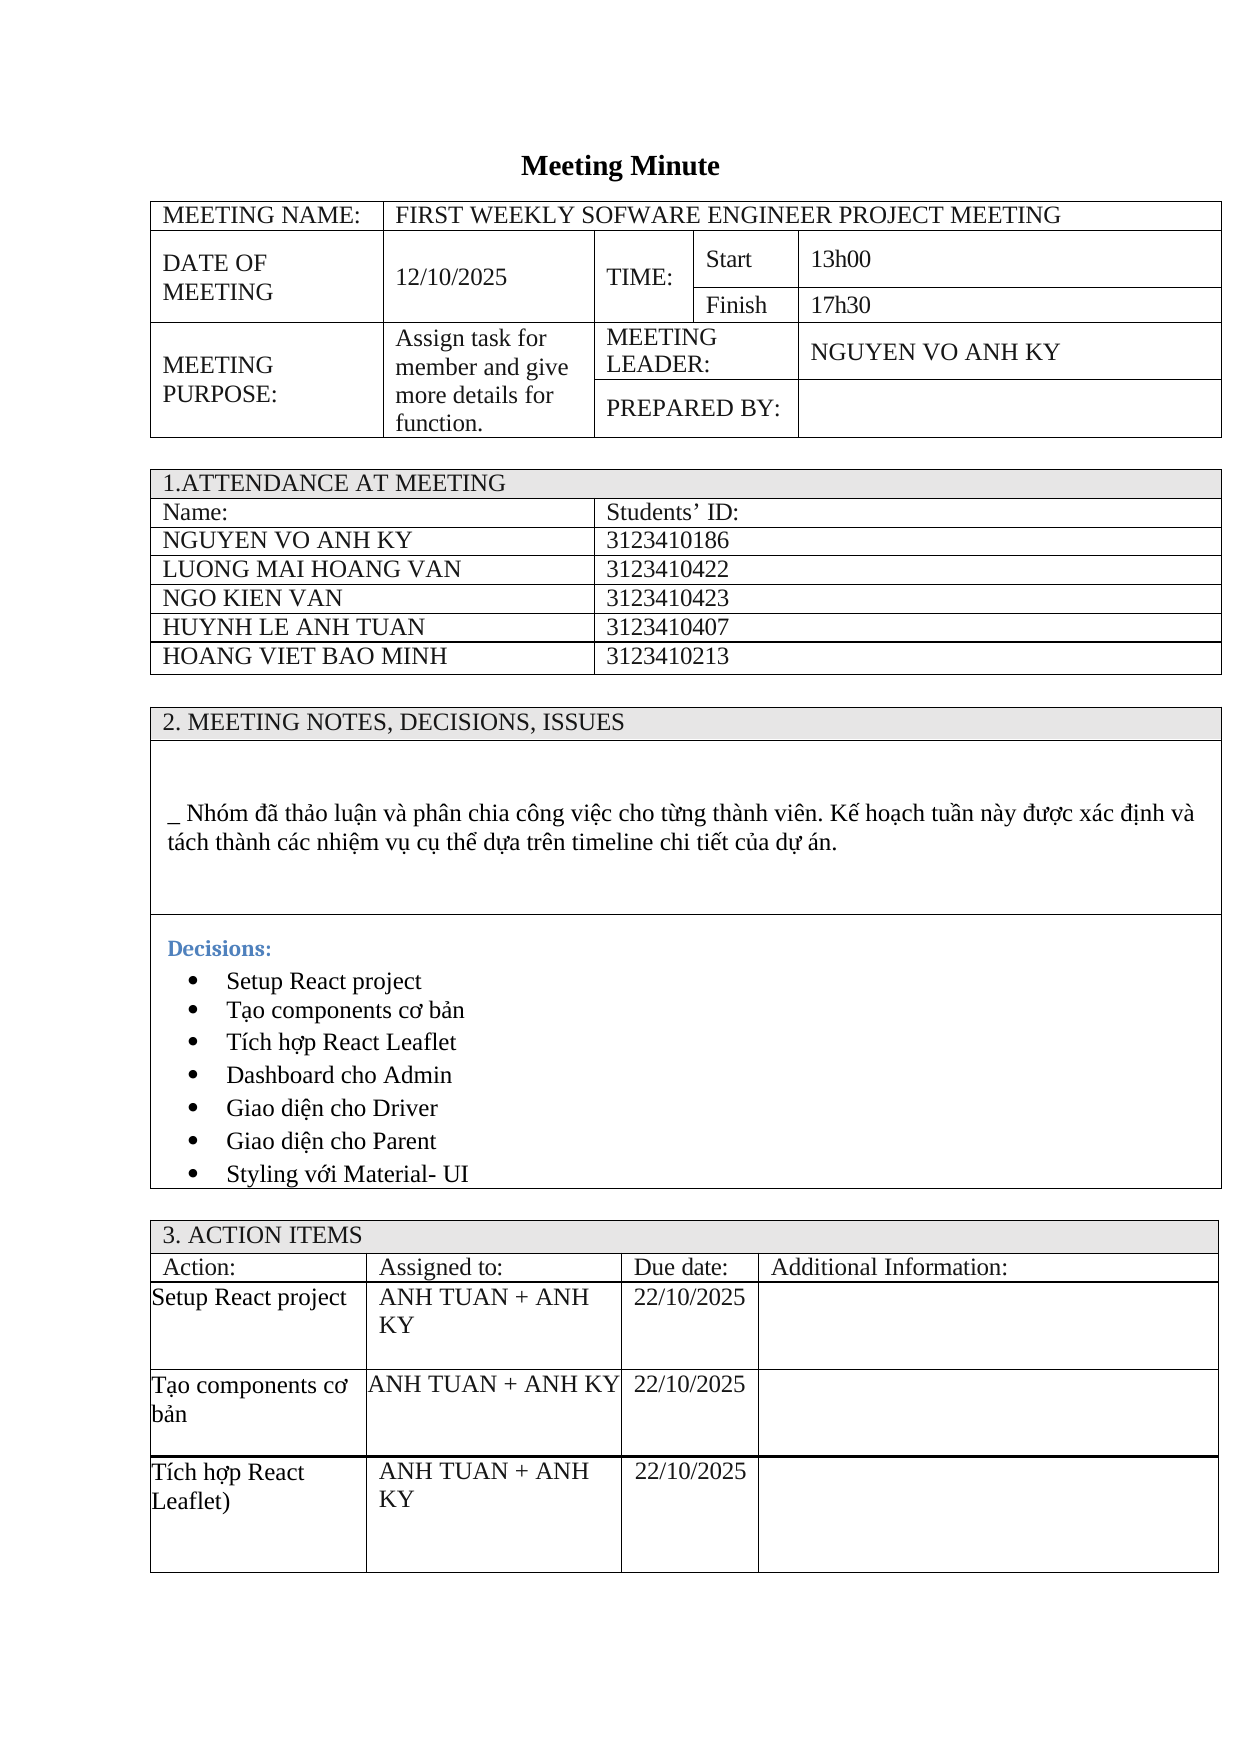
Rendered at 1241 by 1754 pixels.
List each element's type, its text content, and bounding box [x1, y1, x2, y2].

table_cell LUONG MAI HOANG VAN [151, 556, 594, 584]
table_cell 3123410213 [595, 643, 1221, 674]
table_cell Name: [151, 499, 594, 527]
table_cell MEETING LEADER: [595, 323, 798, 379]
table_cell Additional Information: [759, 1254, 1218, 1281]
table_cell Tạo components cơ bản [151, 1370, 366, 1455]
table_cell [759, 1370, 1218, 1455]
table_cell 3123410423 [595, 585, 1221, 613]
table_header 3. ACTION ITEMS [151, 1221, 1218, 1253]
table_cell Setup React project [151, 1283, 366, 1369]
table_cell NGUYEN VO ANH KY [799, 323, 1221, 379]
table_cell TIME: [595, 231, 693, 322]
table_cell Decisions: Setup React project Tạo components cơ bản Tích hợp React Leaflet Dashboard cho Admin Giao diện cho Driver Giao diện cho Parent Styling với Material- UI [151, 915, 1221, 1187]
table_cell ANH TUAN + ANH KY [367, 1370, 621, 1455]
table_cell NGUYEN VO ANH KY [151, 528, 594, 555]
table_header 2. MEETING NOTES, DECISIONS, ISSUES [151, 708, 1221, 739]
table_cell 3123410407 [595, 614, 1221, 641]
table_header MEETING NAME: [151, 202, 383, 230]
table_header Tích hợp React Leaflet) [151, 1458, 366, 1572]
text Meeting Minute [148, 148, 1093, 181]
table_cell _ Nhóm đã thảo luận và phân chia công việc cho từng thành viên. Kế hoạch tuần này được xác định và tách thành các nhiệm vụ cụ thể dựa trên timeline chi tiết của dự án. [151, 741, 1221, 914]
table_cell Start [694, 231, 798, 287]
table_header FIRST WEEKLY SOFWARE ENGINEER PROJECT MEETING [384, 202, 1221, 230]
table_cell 13h00 [799, 231, 1221, 287]
table_cell MEETING PURPOSE: [151, 323, 383, 437]
table_cell Finish [694, 288, 798, 322]
table_cell 3123410186 [595, 528, 1221, 555]
table_cell Due date: [622, 1254, 758, 1281]
table_header ANH TUAN + ANH KY [367, 1458, 621, 1572]
table_header 1.ATTENDANCE AT MEETING [151, 470, 1221, 498]
table_cell 22/10/2025 [622, 1370, 758, 1455]
table_cell Assigned to: [367, 1254, 621, 1281]
table_cell PREPARED BY: [595, 380, 798, 437]
table_cell DATE OF MEETING [151, 231, 383, 322]
table_header [759, 1458, 1218, 1572]
table_cell HUYNH LE ANH TUAN [151, 614, 594, 641]
table_cell 17h30 [799, 288, 1221, 322]
table_cell 12/10/2025 [384, 231, 594, 322]
table_cell NGO KIEN VAN [151, 585, 594, 613]
table_header 22/10/2025 [622, 1458, 758, 1572]
table_cell ANH TUAN + ANH KY [367, 1283, 621, 1369]
table_cell Assign task for member and give more details for function. [384, 323, 594, 437]
table_cell [799, 380, 1221, 437]
table_cell Action: [151, 1254, 366, 1281]
table_cell [759, 1283, 1218, 1369]
table_cell 22/10/2025 [622, 1283, 758, 1369]
table_cell Students’ ID: [595, 499, 1221, 527]
table_cell HOANG VIET BAO MINH [151, 643, 594, 674]
table_cell 3123410422 [595, 556, 1221, 584]
